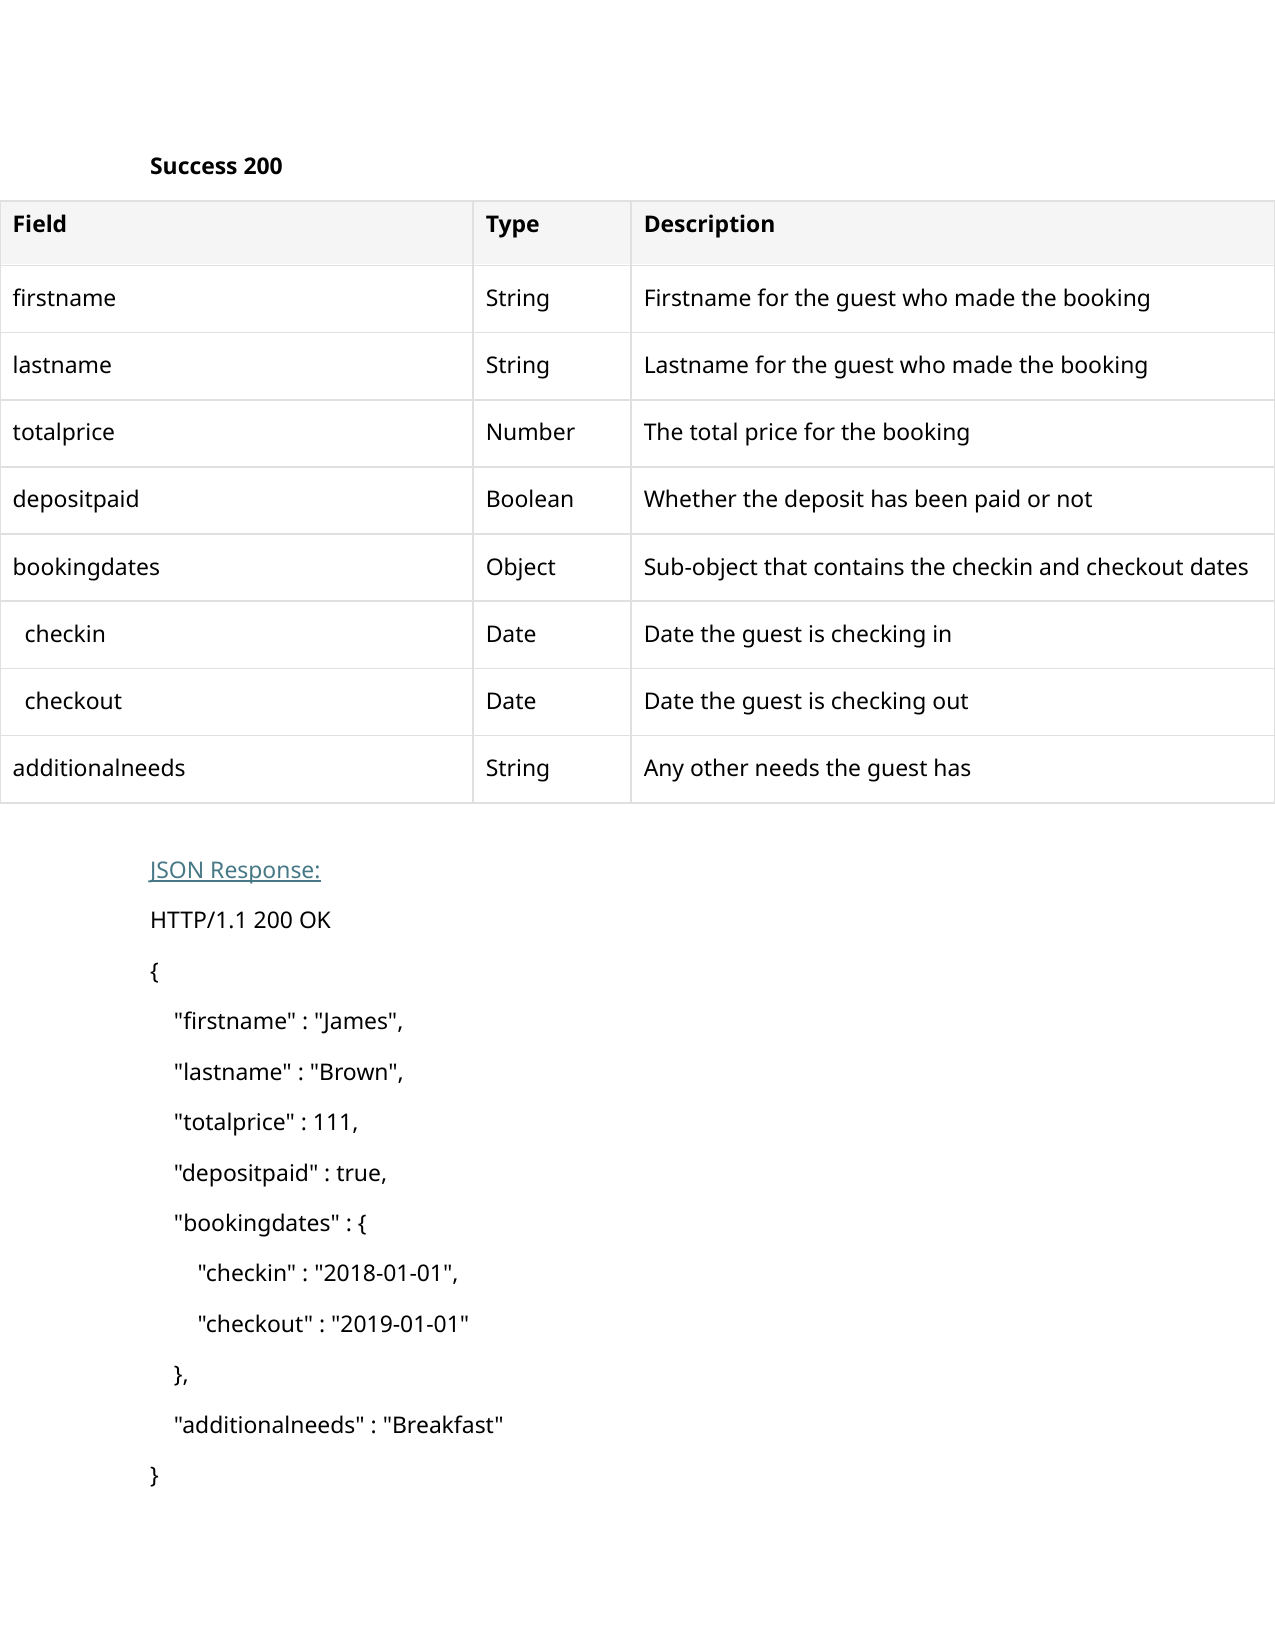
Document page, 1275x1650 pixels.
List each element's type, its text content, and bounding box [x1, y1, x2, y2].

text HTTP/1.1 200 OK [150, 904, 1125, 936]
text "additionalneeds" : "Breakfast" [150, 1408, 1125, 1440]
text Success 200 [150, 150, 1125, 181]
table_cell Boolean [474, 468, 630, 533]
text { [150, 955, 1125, 986]
text } [150, 1459, 1125, 1490]
text "checkout" : "2019-01-01" [150, 1308, 1125, 1339]
table_cell Number [474, 401, 630, 466]
table_cell Date [474, 602, 630, 668]
table_header Field [1, 202, 472, 264]
table_cell Firstname for the guest who made the booking [632, 266, 1274, 332]
text "firstname" : "James", [150, 1005, 1125, 1036]
table_cell String [474, 736, 630, 802]
table_cell Lastname for the guest who made the booking [632, 333, 1274, 399]
table_cell bookingdates [1, 535, 472, 600]
table_cell Date [474, 669, 630, 735]
text JSON Response: [150, 854, 1125, 885]
table_cell checkout [1, 669, 472, 735]
table_cell The total price for the booking [632, 401, 1274, 466]
text }, [150, 1358, 1125, 1389]
table_cell additionalneeds [1, 736, 472, 802]
table_header Description [632, 202, 1274, 264]
table_cell String [474, 266, 630, 332]
table_cell Date the guest is checking out [632, 669, 1274, 735]
text "totalprice" : 111, [150, 1106, 1125, 1137]
table_cell depositpaid [1, 468, 472, 533]
text "depositpaid" : true, [150, 1156, 1125, 1188]
table_cell Any other needs the guest has [632, 736, 1274, 802]
text "bookingdates" : { [150, 1207, 1125, 1238]
table_cell Sub-object that contains the checkin and checkout dates [632, 535, 1274, 600]
table_cell Object [474, 535, 630, 600]
table_header Type [474, 202, 630, 264]
table_cell Date the guest is checking in [632, 602, 1274, 668]
table_cell lastname [1, 333, 472, 399]
text "lastname" : "Brown", [150, 1056, 1125, 1087]
table_cell checkin [1, 602, 472, 668]
table_cell Whether the deposit has been paid or not [632, 468, 1274, 533]
table_cell firstname [1, 266, 472, 332]
table_cell totalprice [1, 401, 472, 466]
table_cell String [474, 333, 630, 399]
text "checkin" : "2018-01-01", [150, 1257, 1125, 1288]
